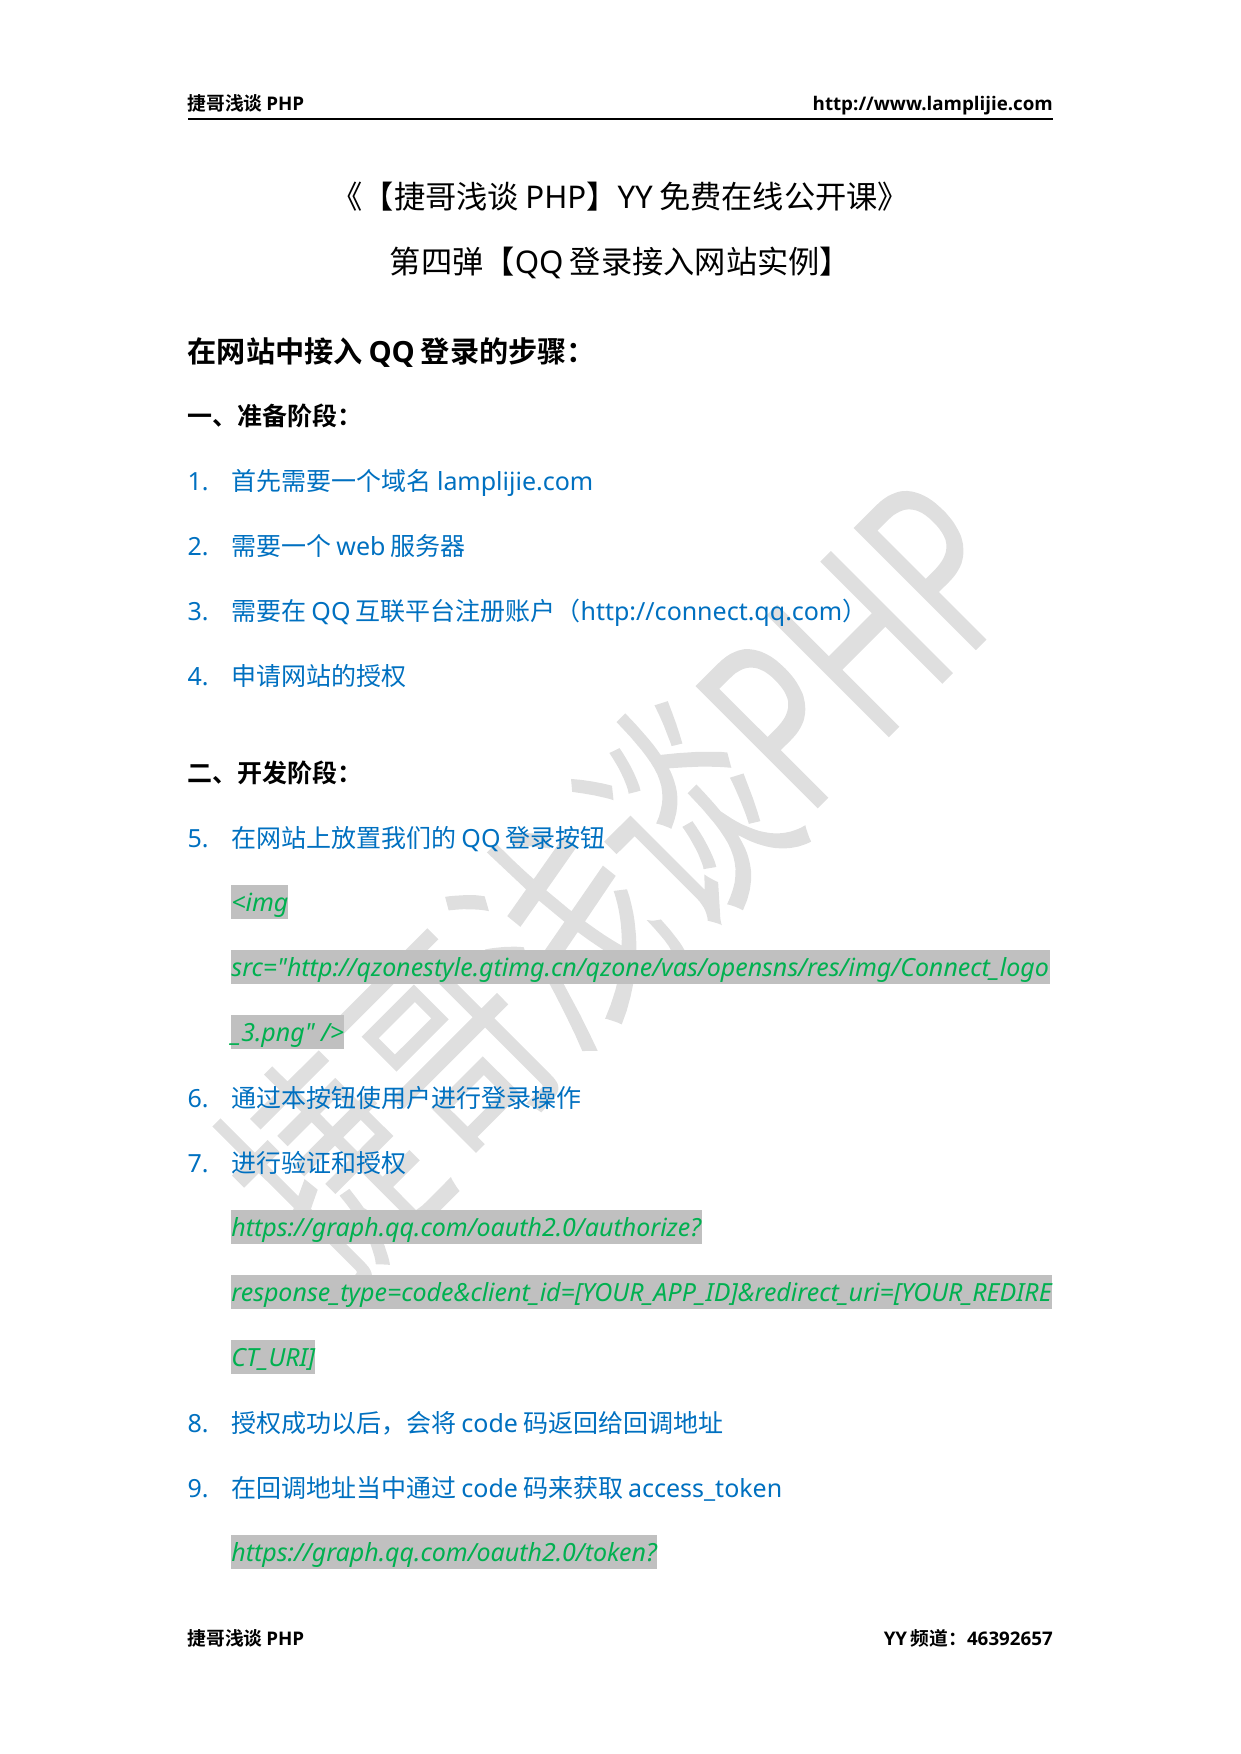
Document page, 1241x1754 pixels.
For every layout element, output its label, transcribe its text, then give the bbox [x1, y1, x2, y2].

text 第四弹【QQ登录接入网站实例】 [187, 227, 1053, 292]
text 《【捷哥浅谈PHP】YY免费在线公开课》 [187, 162, 1053, 227]
list 进行验证和授权 [187, 1129, 1053, 1194]
text 在网站中接入QQ登录的步骤： [187, 317, 1053, 382]
list 在回调地址当中通过code码来获取access_token [187, 1454, 1053, 1519]
list 在网站上放置我们的QQ登录按钮 [187, 804, 1053, 869]
list 通过本按钮使用户进行登录操作 [187, 1064, 1053, 1129]
list 需要在QQ互联平台注册账户（http://connect.qq.com） [187, 577, 1053, 642]
list 首先需要一个域名 lamplijie.com [187, 447, 1053, 512]
text 一、准备阶段： [187, 382, 1053, 447]
list 需要一个web服务器 [187, 512, 1053, 577]
list https://graph.qq.com/oauth2.0/authorize?response_type=code&client_id=[YOUR_APP_ID]&redirect_uri=[YOUR_REDIRECT_URI] [231, 1194, 1053, 1389]
list <img src="http://qzonestyle.gtimg.cn/qzone/vas/opensns/res/img/Connect_logo_3.png" /> [231, 869, 1053, 1064]
list 申请网站的授权 [187, 642, 1053, 707]
text 二、开发阶段： [187, 739, 1053, 804]
list 授权成功以后，会将code码返回给回调地址 [187, 1389, 1053, 1454]
